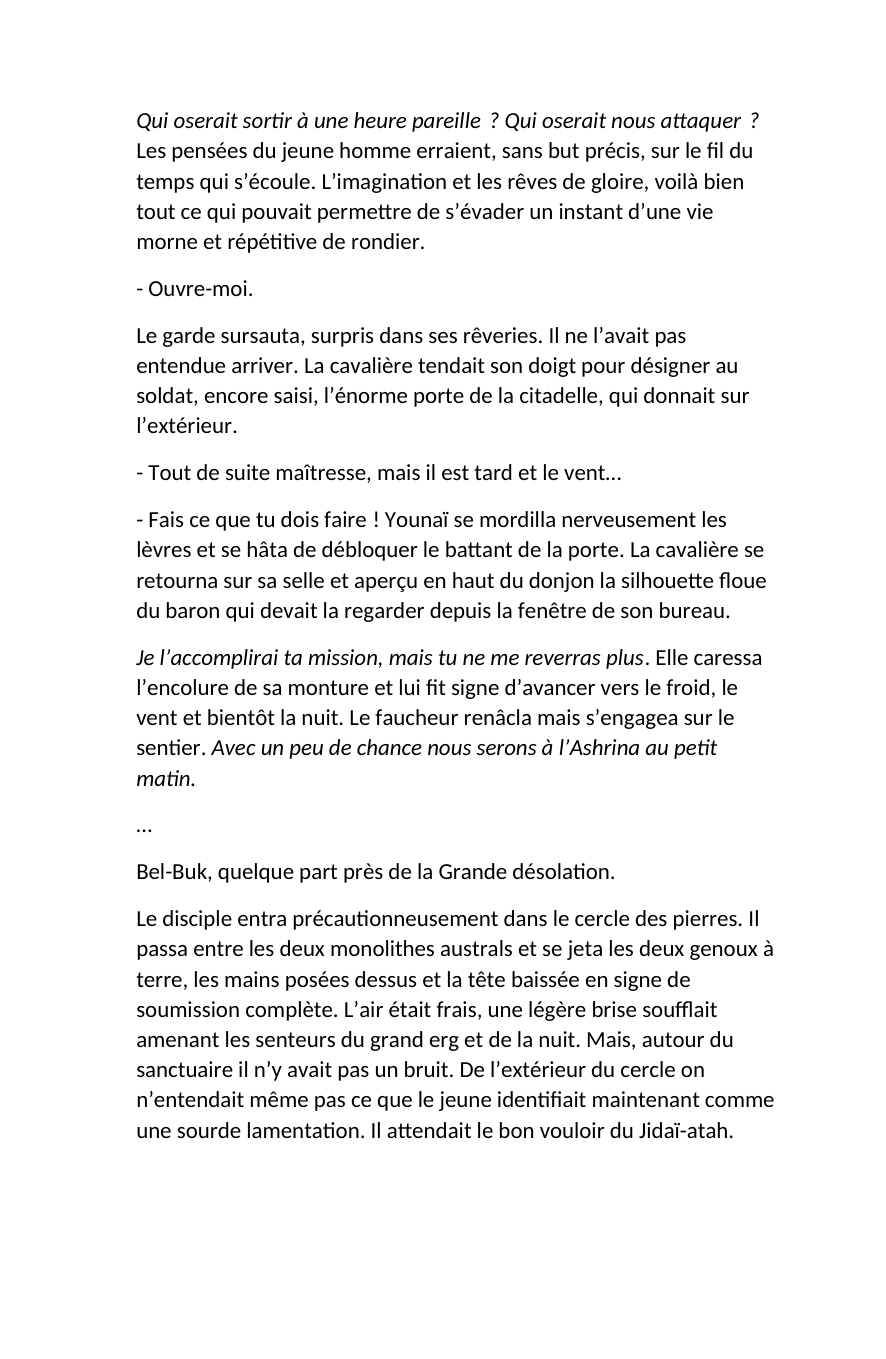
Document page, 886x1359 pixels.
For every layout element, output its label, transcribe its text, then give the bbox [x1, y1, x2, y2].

text Le disciple entra précautionneusement dans le cercle des pierres. Il passa entre les deux monolithes australs et se jeta les deux genoux à terre, les mains posées dessus et la tête baissée en signe de soumission complète. L’air était frais, une légère brise soufflait amenant les senteurs du grand erg et de la nuit. Mais, autour du sanctuaire il n’y avait pas un bruit. De l’extérieur du cercle on n’entendait même pas ce que le jeune identifiait maintenant comme une sourde lamentation. Il attendait le bon vouloir du Jidaï-atah. [136, 904, 779, 1144]
text - Ouvre-moi. [136, 274, 779, 302]
text - Fais ce que tu dois faire ! Younaï se mordilla nerveusement les lèvres et se hâta de débloquer le battant de la porte. La cavalière se retourna sur sa selle et aperçu en haut du donjon la silhouette floue du baron qui devait la regarder depuis la fenêtre de son bureau. [136, 505, 779, 624]
text … [136, 811, 779, 838]
text Je l’accomplirai ta mission, mais tu ne me reverras plus. Elle caressa l’encolure de sa monture et lui fit signe d’avancer vers le froid, le vent et bientôt la nuit. Le faucheur renâcla mais s’engagea sur le sentier. Avec un peu de chance nous serons à l’Ashrina au petit matin. [136, 643, 779, 792]
text Le garde sursauta, surpris dans ses rêveries. Il ne l’avait pas entendue arriver. La cavalière tendait son doigt pour désigner au soldat, encore saisi, l’énorme porte de la citadelle, qui donnait sur l’extérieur. [136, 321, 779, 439]
text - Tout de suite maîtresse, mais il est tard et le vent… [136, 458, 779, 486]
text Bel-Buk, quelque part près de la Grande désolation. [136, 857, 779, 885]
text Qui oserait sortir à une heure pareille ? Qui oserait nous attaquer ? Les pensées du jeune homme erraient, sans but précis, sur le fil du temps qui s’écoule. L’imagination et les rêves de gloire, voilà bien tout ce qui pouvait permettre de s’évader un instant d’une vie morne et répétitive de rondier. [136, 106, 779, 255]
